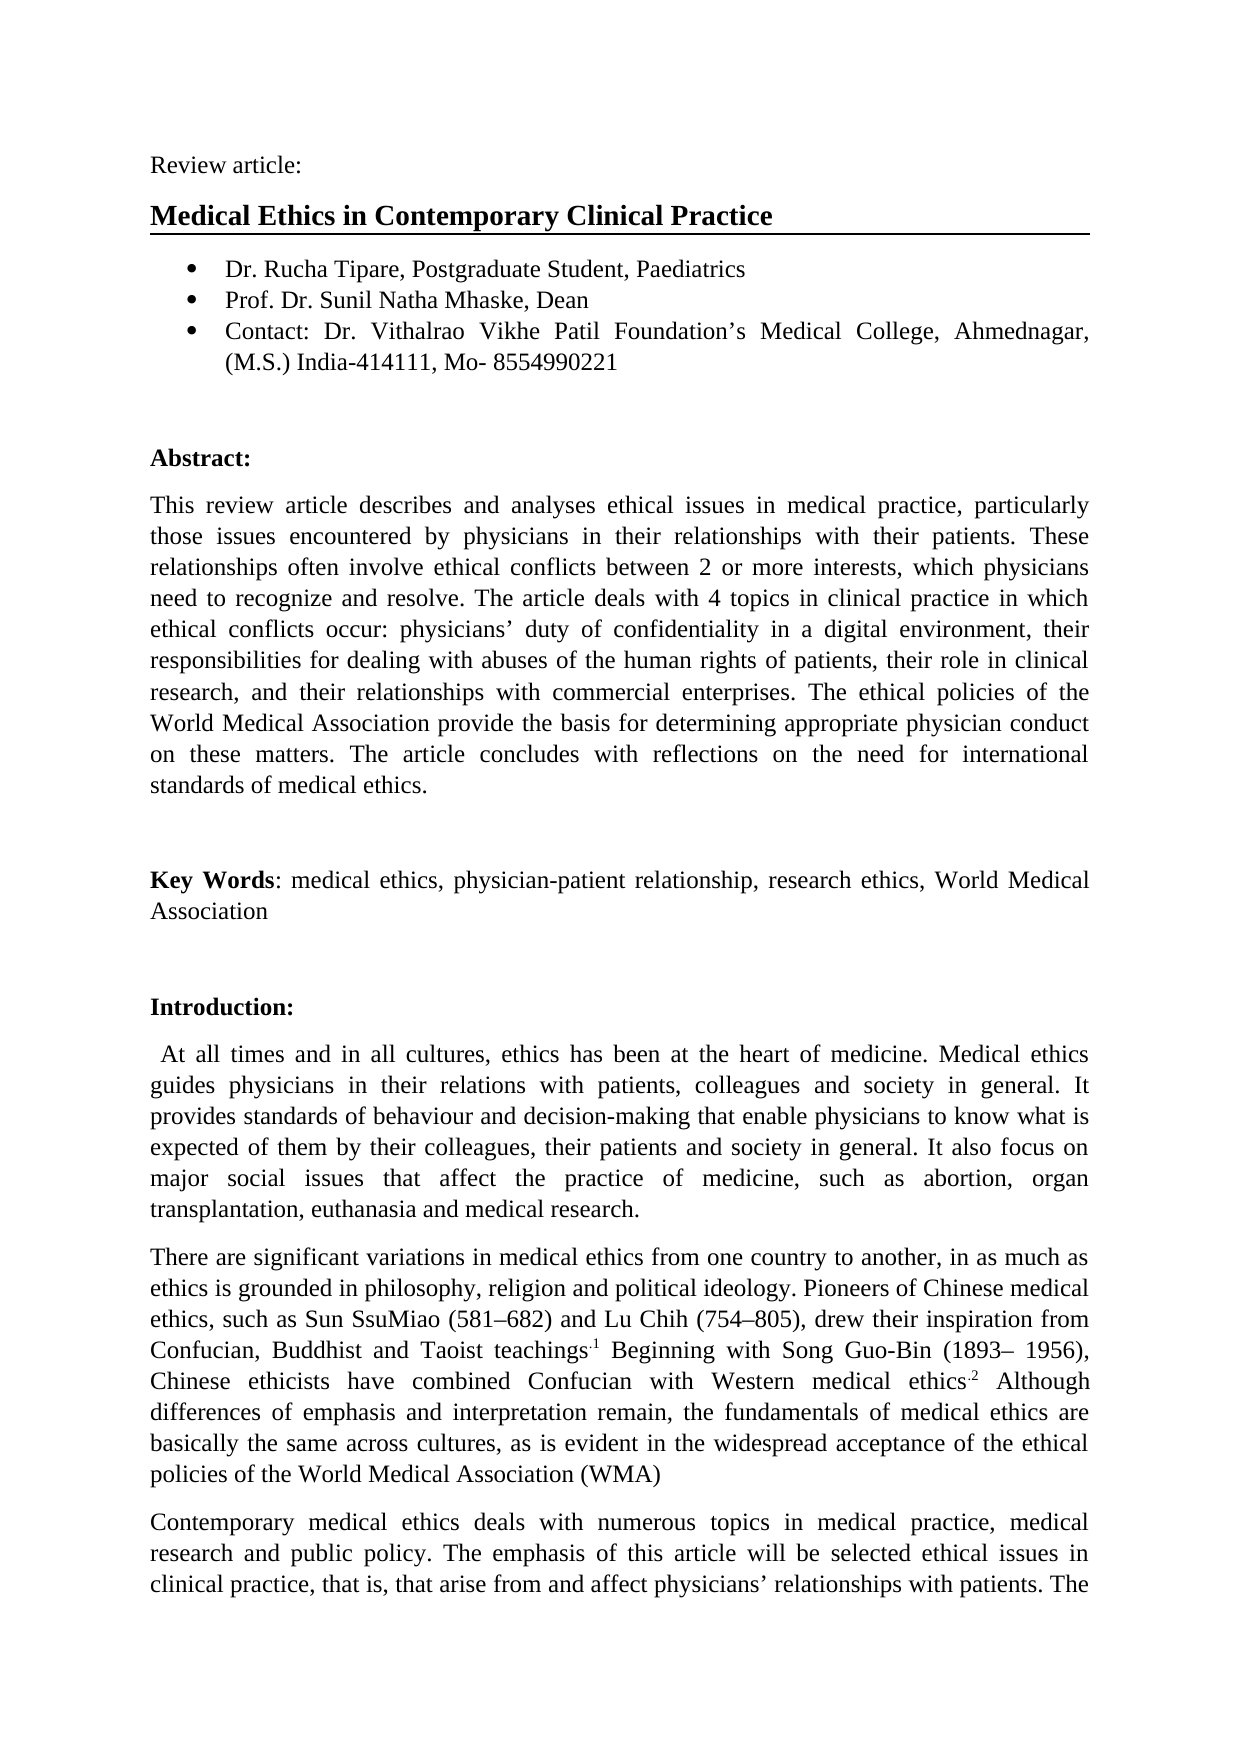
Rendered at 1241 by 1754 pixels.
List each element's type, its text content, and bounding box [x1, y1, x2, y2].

text Abstract: [150, 443, 1090, 471]
text Key Words: medical ethics, physician-patient relationship, research ethics, World Medical Association [150, 865, 1090, 925]
list Prof. Dr. Sunil Natha Mhaske, Dean [187, 285, 1090, 314]
text There are significant variations in medical ethics from one country to another, in as much as ethics is grounded in philosophy, religion and political ideology. Pioneers of Chinese medical ethics, such as Sun SsuMiao (581–682) and Lu Chih (754–805), drew their inspiration from Confucian, Buddhist and Taoist teachings.1 Beginning with Song Guo-Bin (1893– 1956), Chinese ethicists have combined Confucian with Western medical ethics.2 Although differences of emphasis and interpretation remain, the fundamentals of medical ethics are basically the same across cultures, as is evident in the widespread acceptance of the ethical policies of the World Medical Association (WMA) [150, 1242, 1090, 1488]
list Dr. Rucha Tipare, Postgraduate Student, Paediatrics [187, 254, 1090, 283]
list Contact: Dr. Vithalrao Vikhe Patil Foundation’s Medical College, Ahmednagar, (M.S.) India-414111, Mo- 8554990221 [187, 316, 1090, 376]
text Review article: [150, 150, 1090, 179]
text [150, 1507, 1090, 1598]
text At all times and in all cultures, ethics has been at the heart of medicine. Medical ethics guides physicians in their relations with patients, colleagues and society in general. It provides standards of behaviour and decision-making that enable physicians to know what is expected of them by their colleagues, their patients and society in general. It also focus on major social issues that affect the practice of medicine, such as abortion, organ transplantation, euthanasia and medical research. [150, 1039, 1090, 1223]
text Medical Ethics in Contemporary Clinical Practice [150, 198, 1090, 233]
text This review article describes and analyses ethical issues in medical practice, particularly those issues encountered by physicians in their relationships with their patients. These relationships often involve ethical conflicts between 2 or more interests, which physicians need to recognize and resolve. The article deals with 4 topics in clinical practice in which ethical conflicts occur: physicians’ duty of confidentiality in a digital environment, their responsibilities for dealing with abuses of the human rights of patients, their role in clinical research, and their relationships with commercial enterprises. The ethical policies of the World Medical Association provide the basis for determining appropriate physician conduct on these matters. The article concludes with reflections on the need for international standards of medical ethics. [150, 490, 1090, 798]
text Introduction: [150, 992, 1090, 1020]
